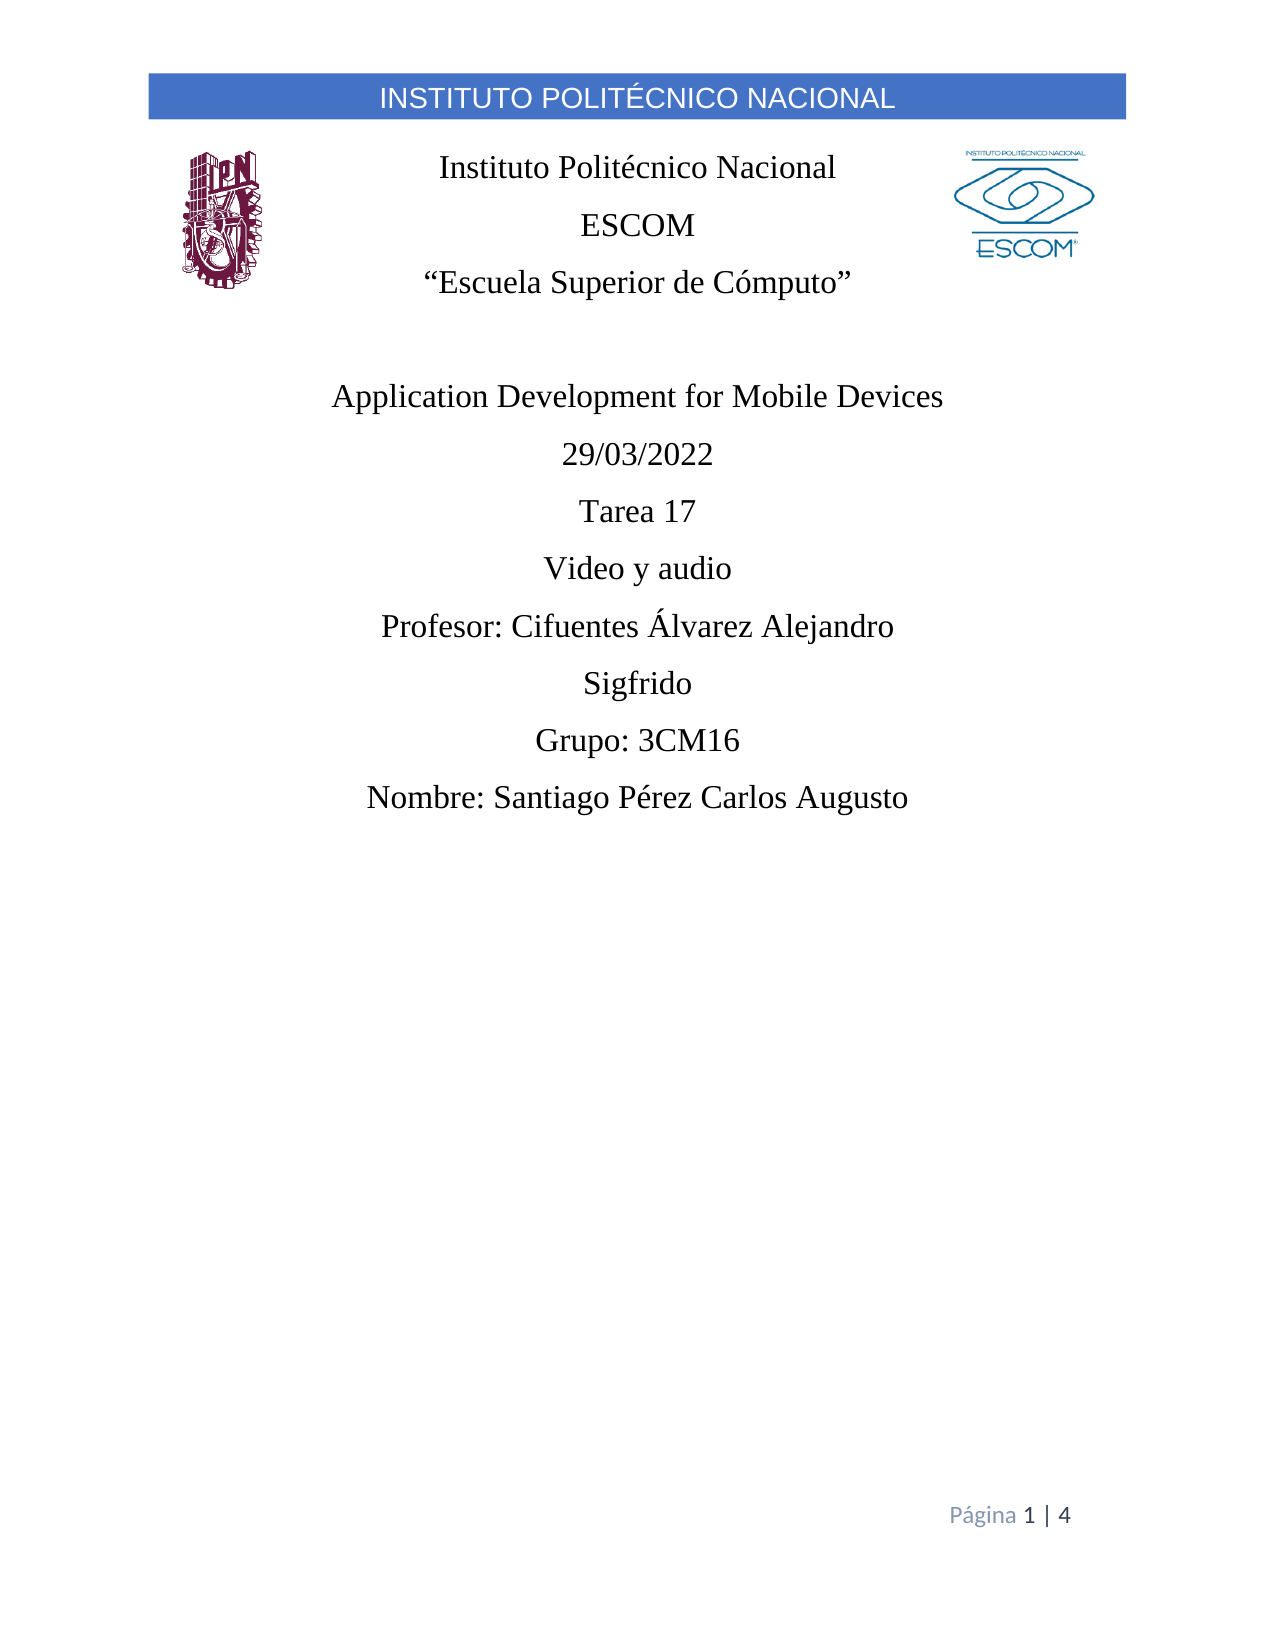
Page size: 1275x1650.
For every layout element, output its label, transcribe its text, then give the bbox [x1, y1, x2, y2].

text Profesor: Cifuentes Álvarez Alejandro [177, 606, 1098, 644]
text 29/03/2022 [177, 434, 1098, 472]
picture [985, 186, 1036, 205]
text ESCOM [177, 205, 1098, 243]
text Video y audio [177, 549, 1098, 587]
text Grupo: 3CM16 [177, 721, 1098, 759]
picture [949, 186, 960, 205]
picture [1016, 243, 1031, 255]
picture [949, 243, 1098, 260]
picture [1034, 243, 1050, 255]
text Tarea 17 [177, 491, 1098, 530]
picture [177, 243, 269, 262]
text Nombre: Santiago Pérez Carlos Augusto [177, 778, 1098, 816]
text Sigfrido [177, 663, 1098, 702]
picture [1030, 186, 1091, 205]
text Application Development for Mobile Devices [177, 377, 1098, 415]
picture [957, 186, 990, 205]
picture [1088, 186, 1098, 205]
picture [177, 186, 269, 205]
text Instituto Politécnico Nacional [177, 148, 1098, 186]
text “Escuela Superior de Cómputo” [177, 262, 1098, 301]
